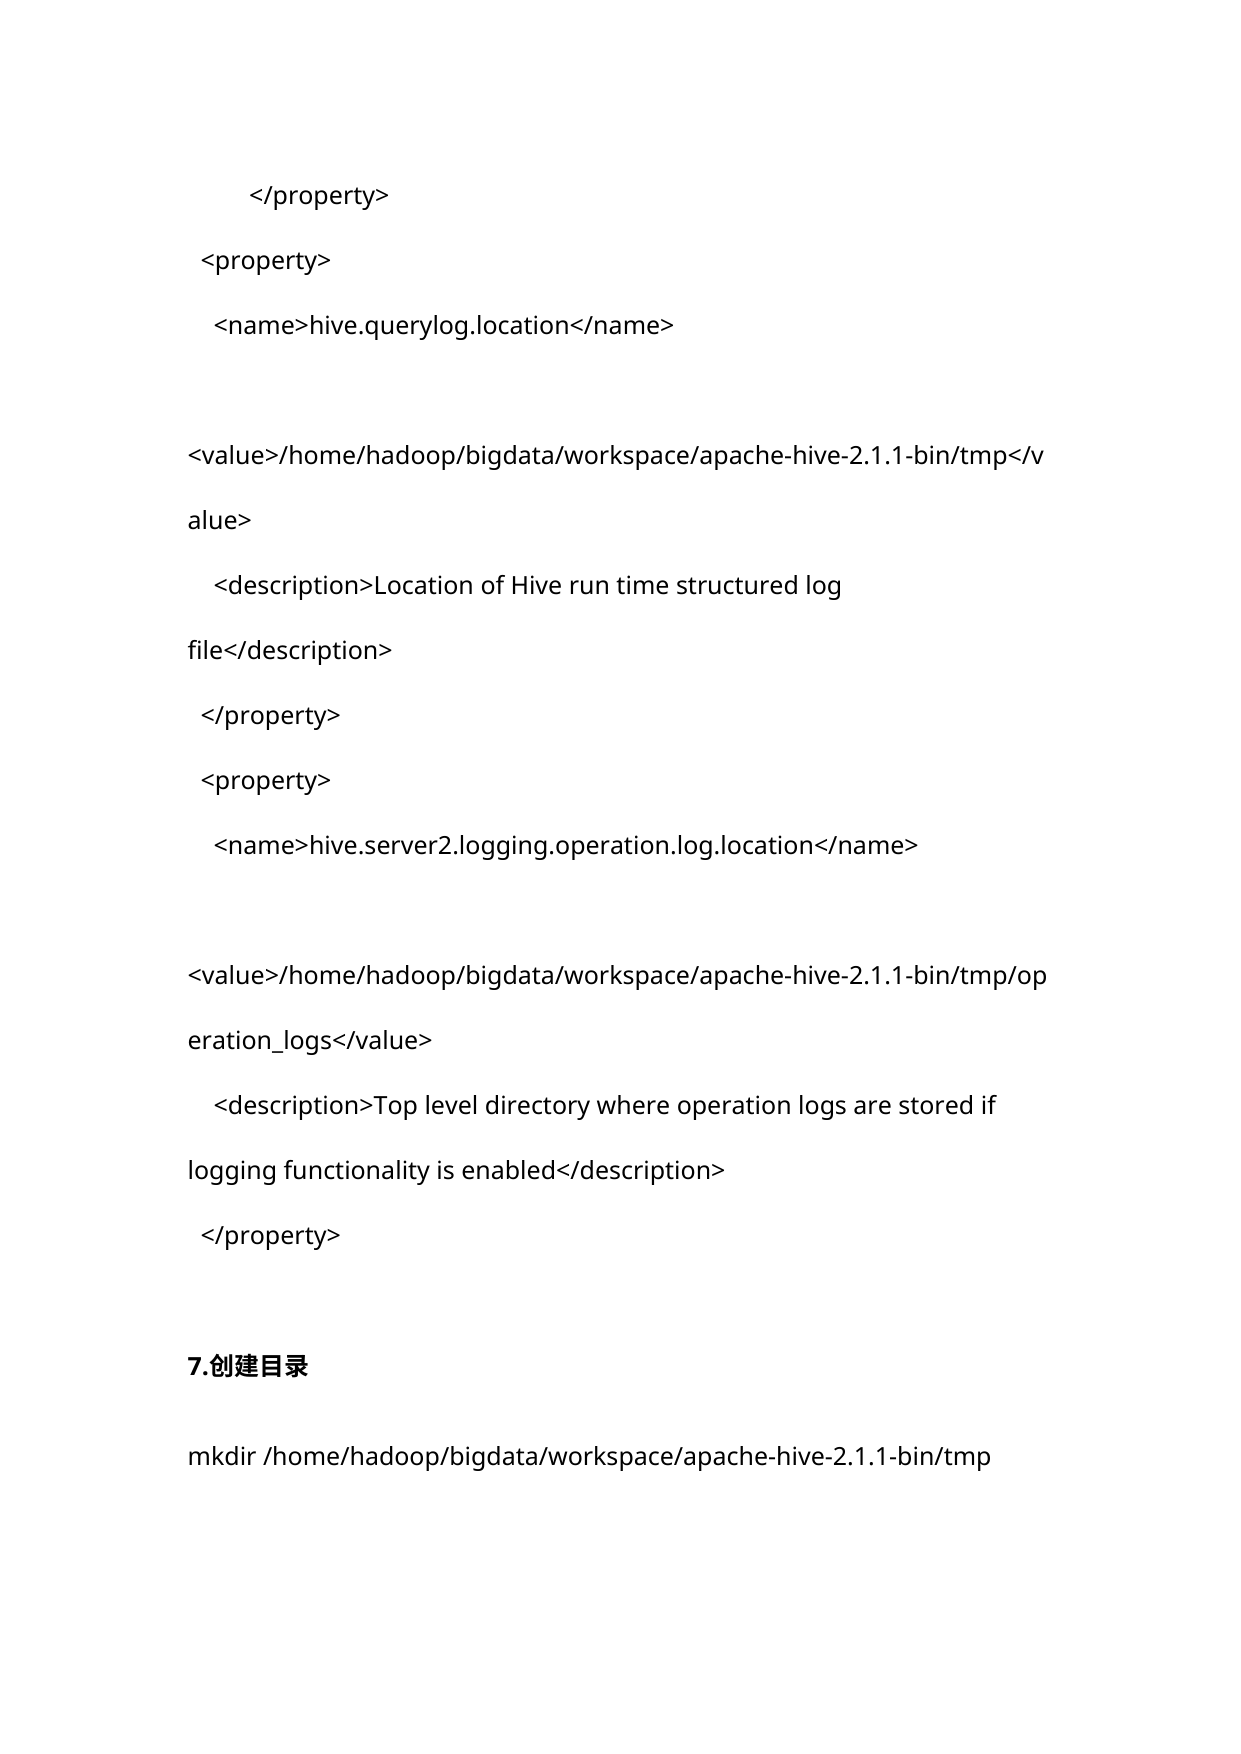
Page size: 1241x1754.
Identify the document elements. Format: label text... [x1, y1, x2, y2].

subtitle 7.创建目录 [187, 1332, 1053, 1397]
text </property> [187, 162, 1053, 227]
text <value>/home/hadoop/bigdata/workspace/apache-hive-2.1.1-bin/tmp/operation_logs</value> [187, 877, 1053, 1072]
text <description>Location of Hive run time structured log file</description> [187, 552, 1053, 682]
text <property> [187, 227, 1053, 292]
text <name>hive.querylog.location</name> [187, 292, 1053, 357]
text mkdir /home/hadoop/bigdata/workspace/apache-hive-2.1.1-bin/tmp [187, 1423, 1053, 1488]
text <description>Top level directory where operation logs are stored if logging functionality is enabled</description> [187, 1072, 1053, 1202]
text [187, 357, 1053, 552]
text <property> [187, 747, 1053, 812]
text </property> [187, 1202, 1053, 1267]
text <name>hive.server2.logging.operation.log.location</name> [187, 812, 1053, 877]
text </property> [187, 682, 1053, 747]
